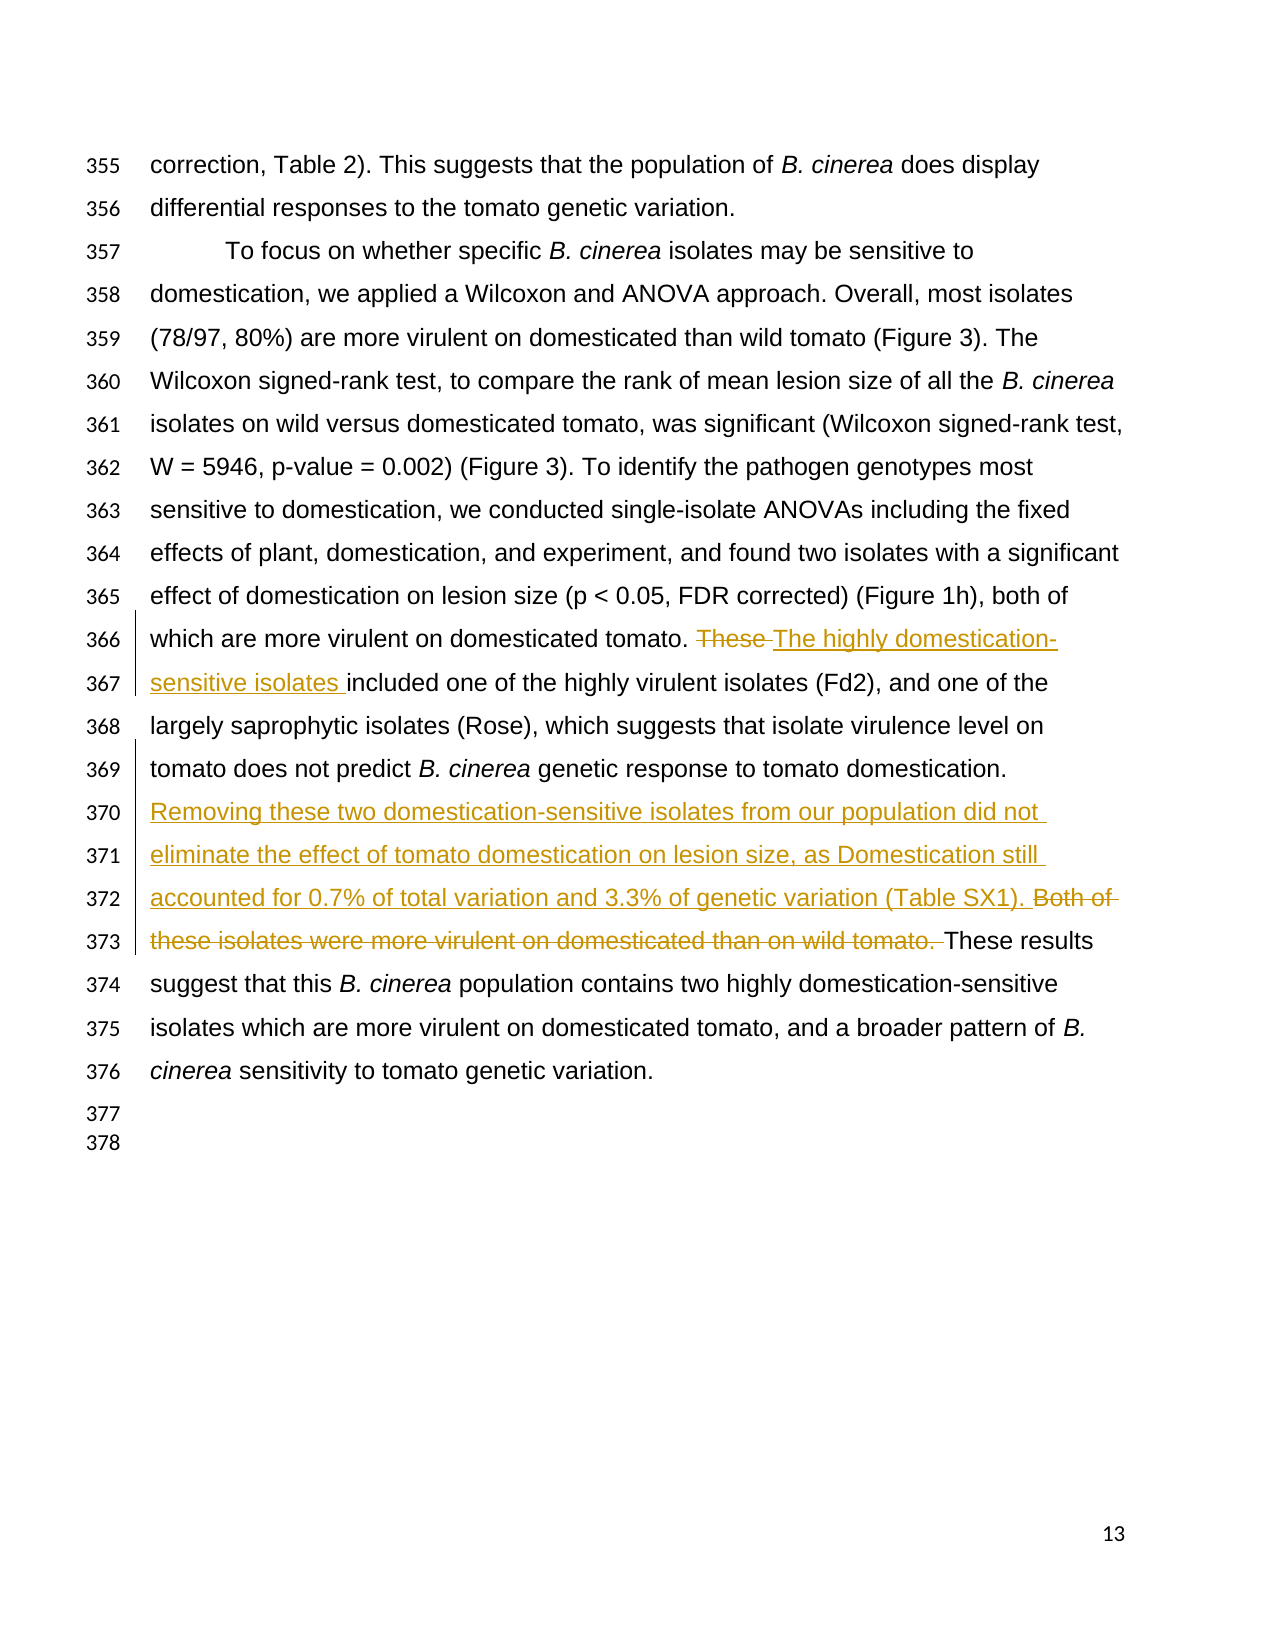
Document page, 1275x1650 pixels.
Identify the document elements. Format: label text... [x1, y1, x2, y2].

text To focus on whether specific B. cinerea isolates may be sensitive to domestication, we applied a Wilcoxon and ANOVA approach. Overall, most isolates (78/97, 80%) are more virulent on domesticated than wild tomato (Figure 3). The Wilcoxon signed-rank test, to compare the rank of mean lesion size of all the B. cinerea isolates on wild versus domesticated tomato, was significant (Wilcoxon signed-rank test, W = 5946, p-value = 0.002) (Figure 3). To identify the pathogen genotypes most sensitive to domestication, we conducted single-isolate ANOVAs including the fixed effects of plant, domestication, and experiment, and found two isolates with a significant effect of domestication on lesion size (p < 0.05, FDR corrected) (Figure 1h), both of which are more virulent on domesticated tomato. included one of the highly virulent isolates (Fd2), and one of the largely saprophytic isolates (Rose), which suggests that isolate virulence level on tomato does not predict B. cinerea genetic response to tomato domestication. These results suggest that this B. cinerea population contains two highly domestication-sensitive isolates which are more virulent on domesticated tomato, and a broader pattern of B. cinerea sensitivity to tomato genetic variation. [150, 236, 1125, 1084]
